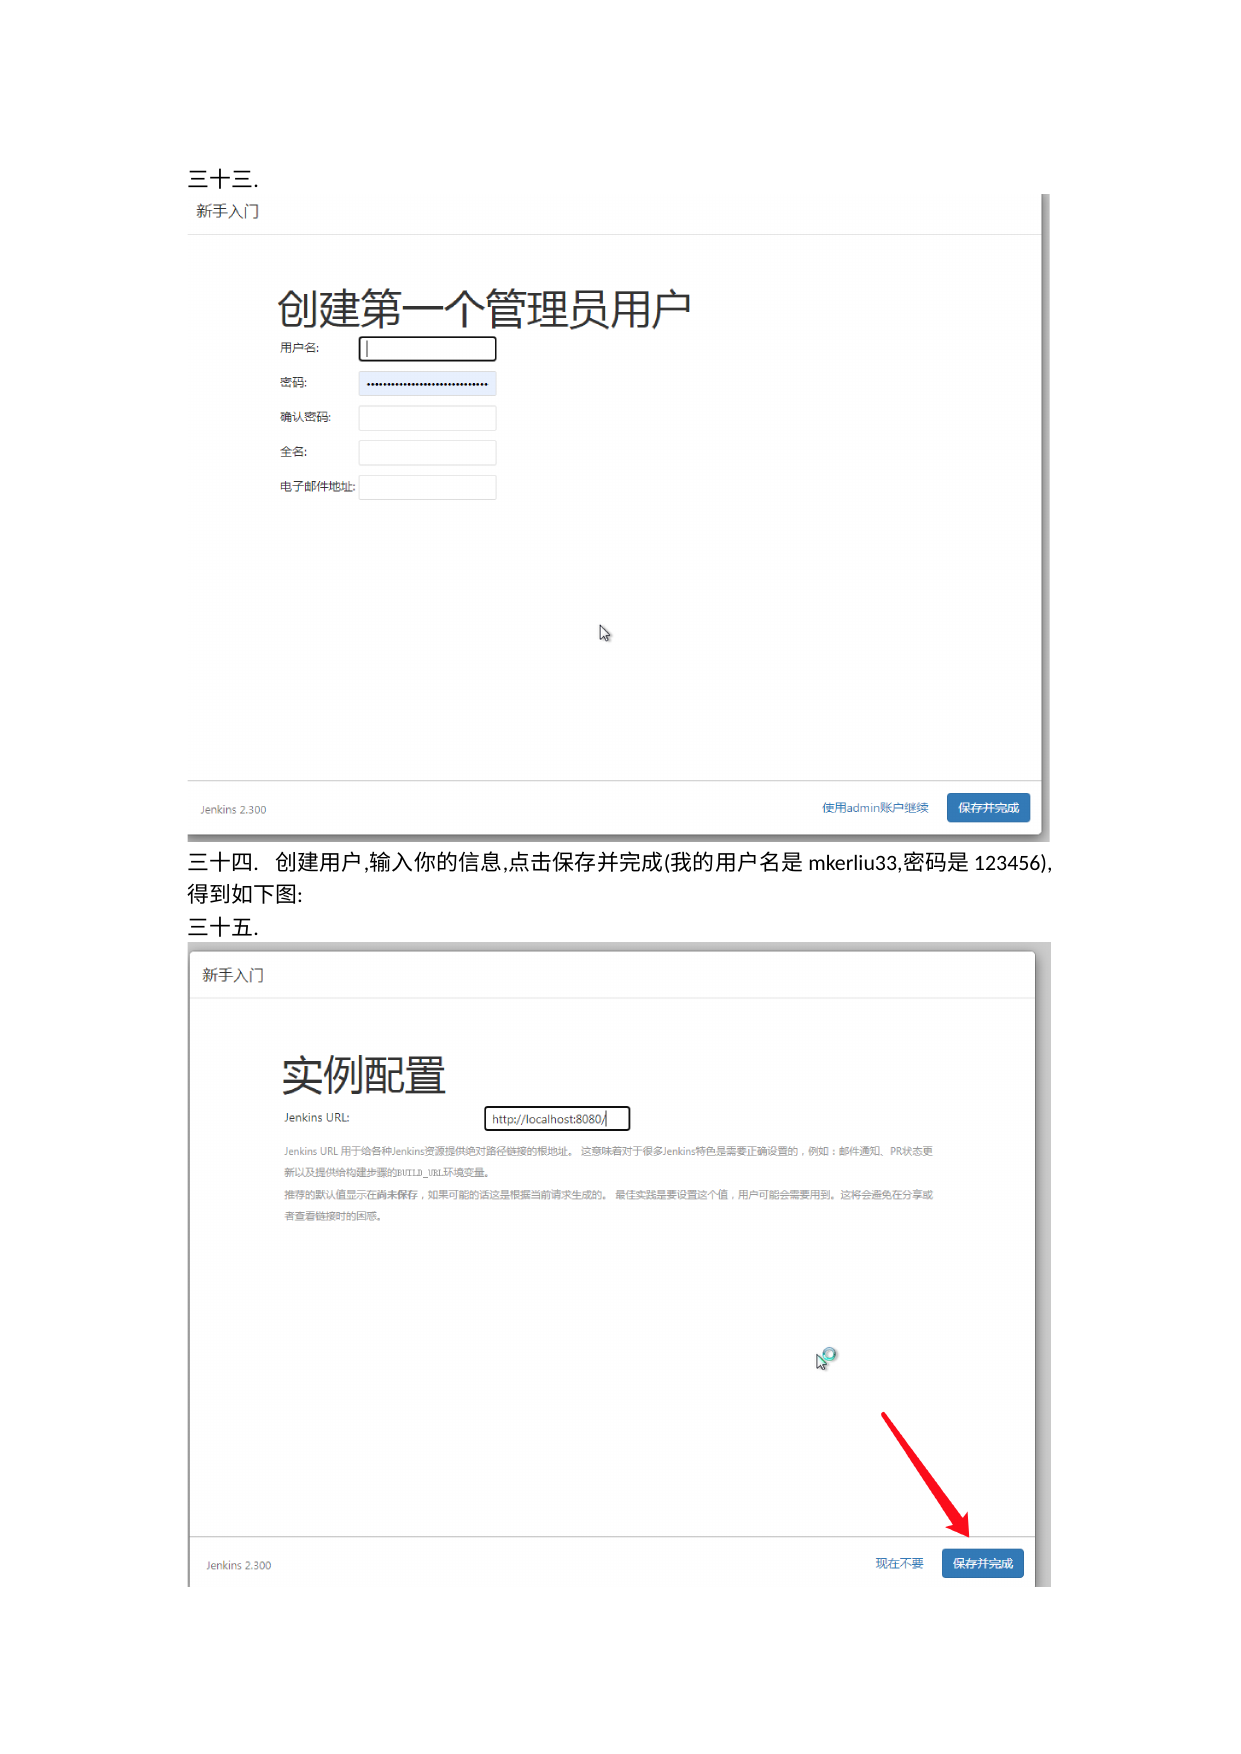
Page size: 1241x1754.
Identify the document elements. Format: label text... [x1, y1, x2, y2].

list 创建用户,输入你的信息,点击保存并完成(我的用户名是mkerliu33,密码是123456),得到如下图: [187, 844, 1053, 909]
picture [187, 194, 1050, 842]
picture [187, 942, 1051, 1587]
